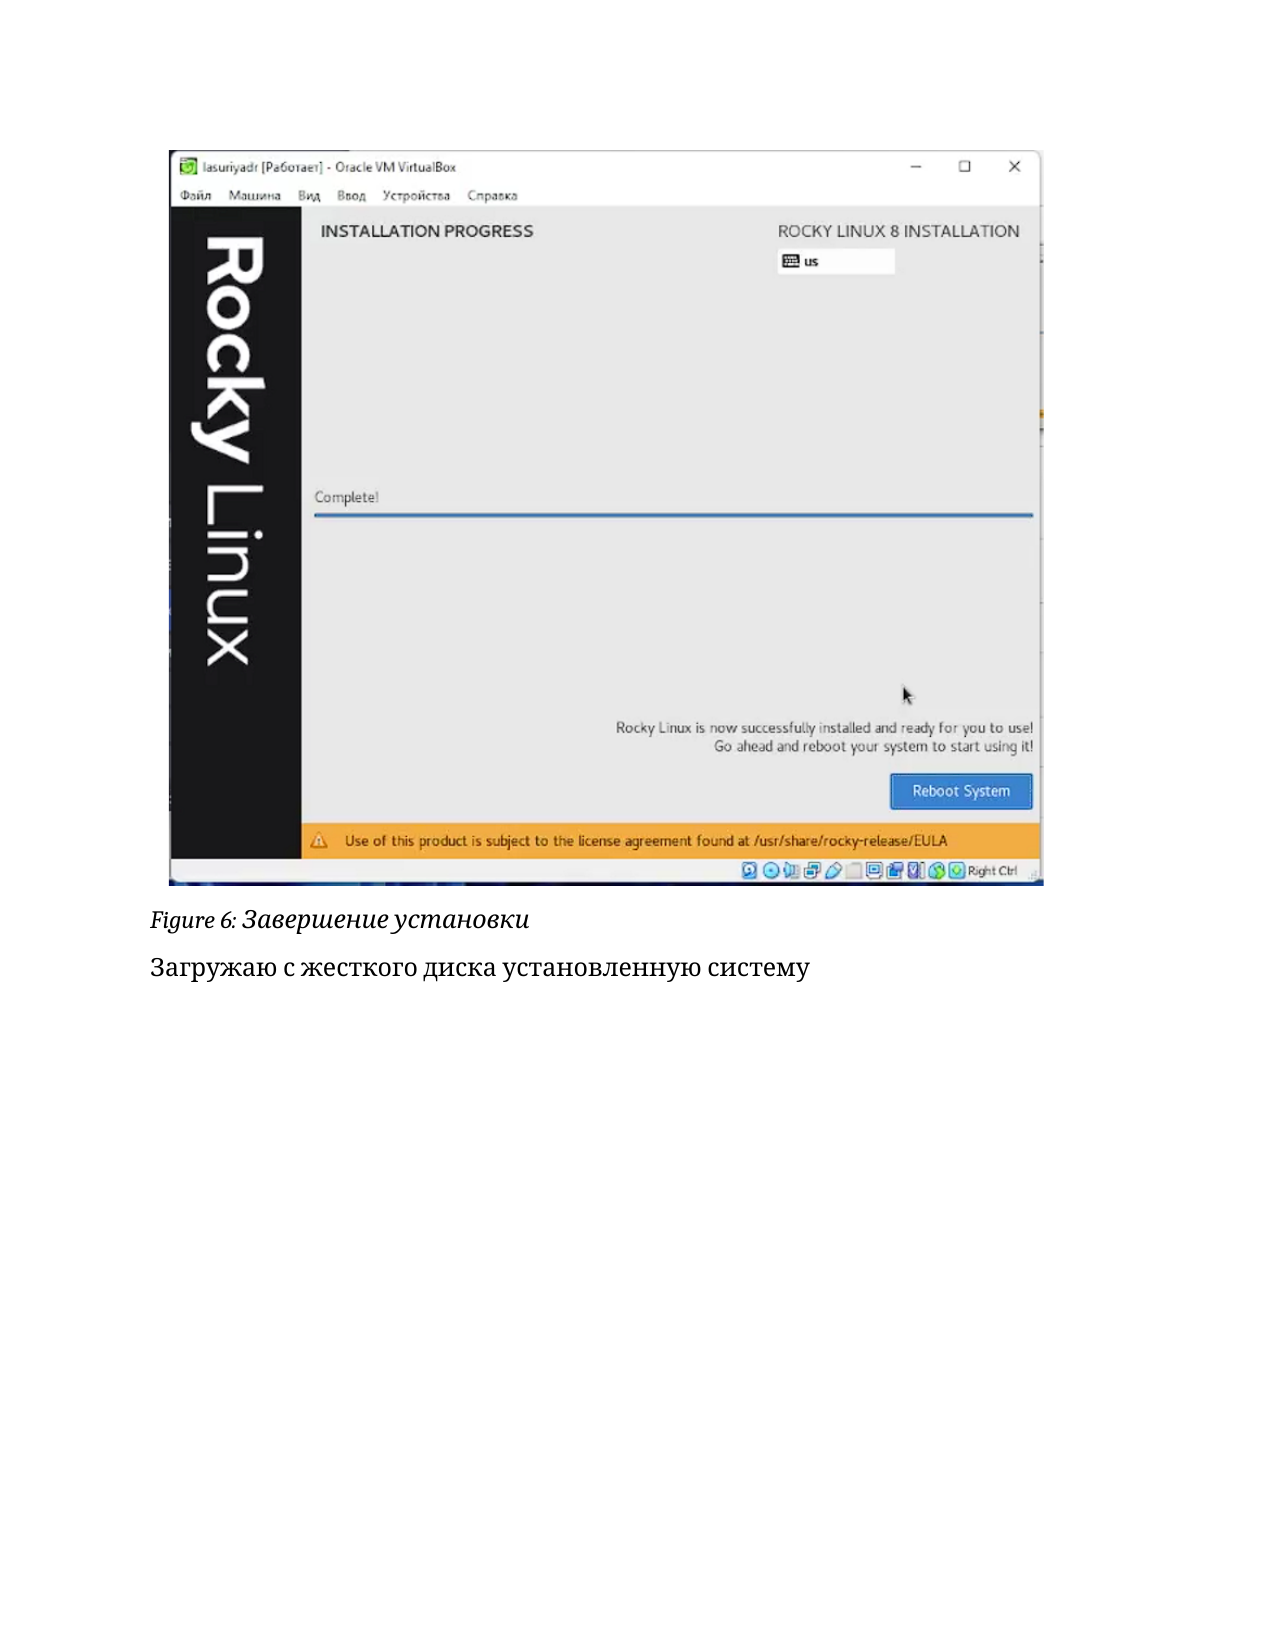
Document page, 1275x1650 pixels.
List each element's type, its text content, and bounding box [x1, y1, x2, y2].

text Загружаю с жесткого диска установленную систему [150, 953, 1125, 982]
picture [168, 150, 1044, 886]
text Figure 6: Завершение установки [150, 906, 1125, 935]
